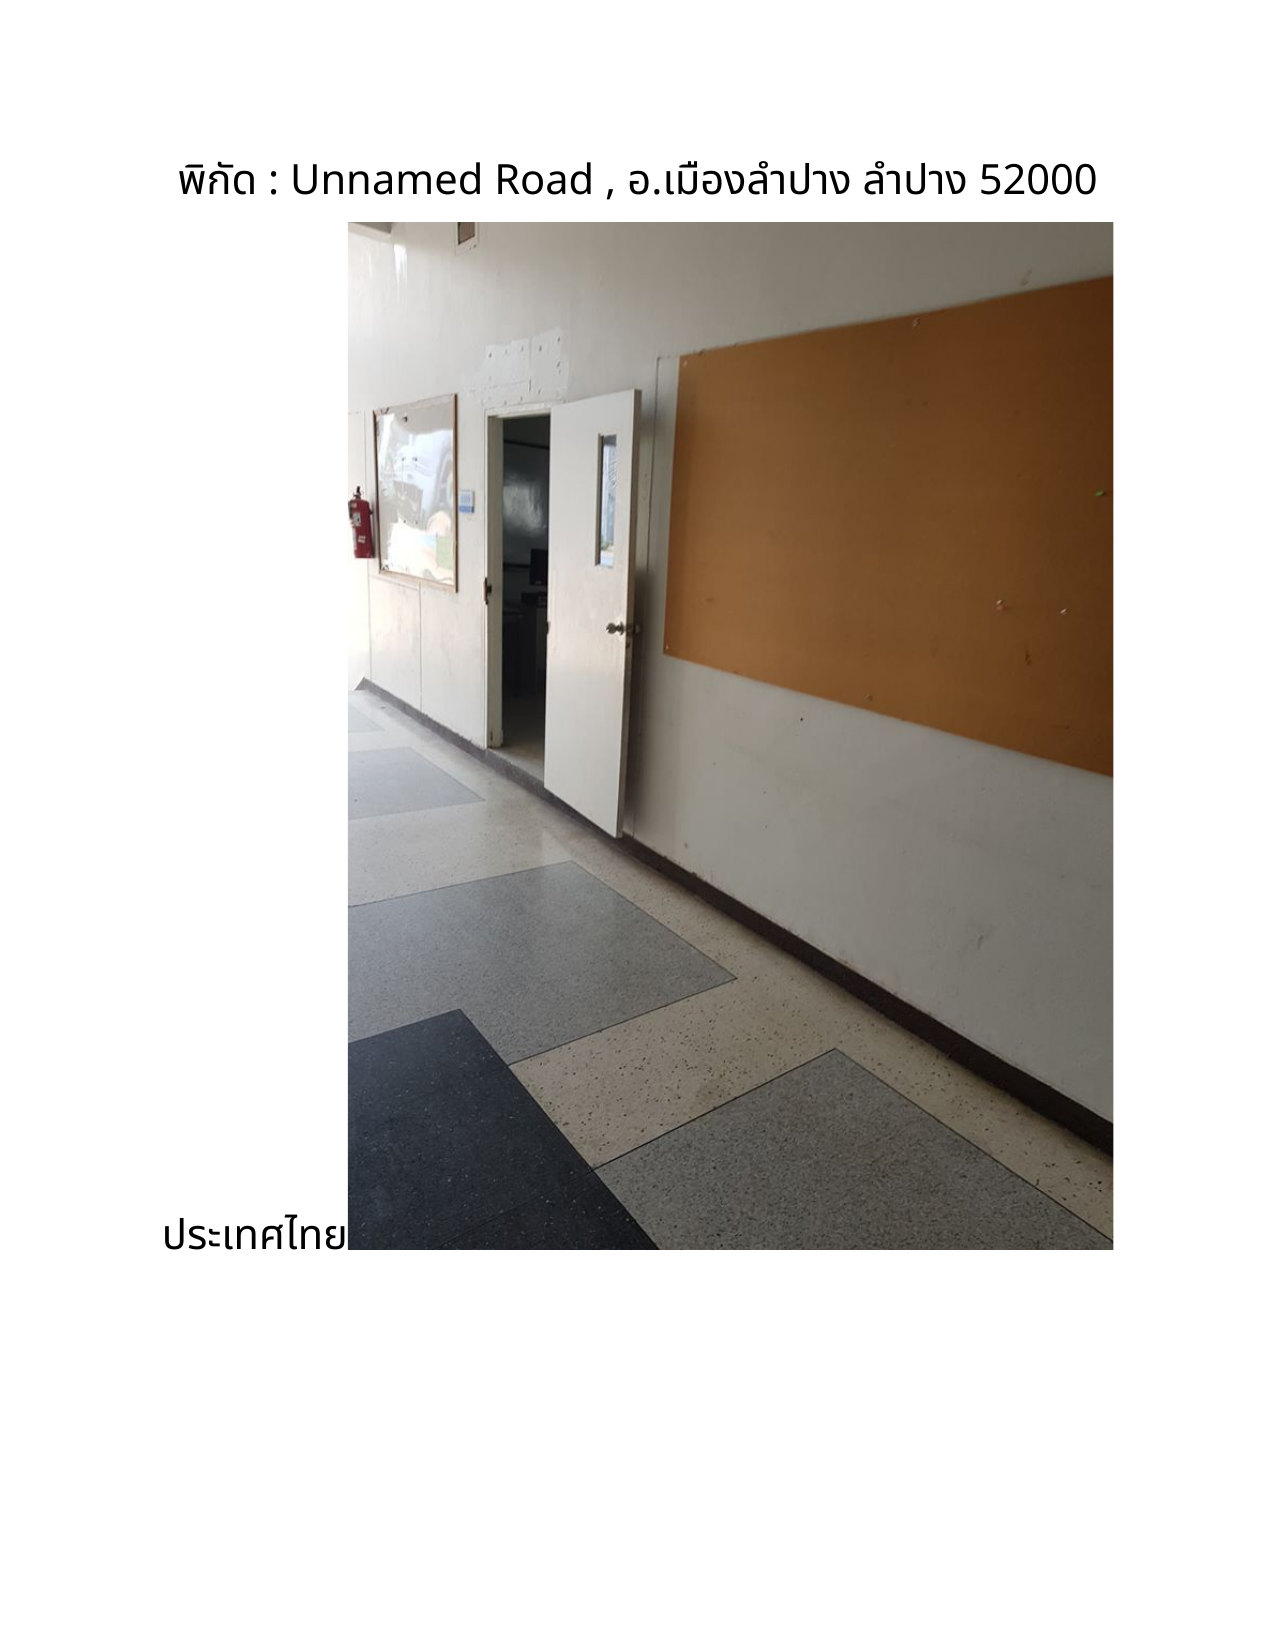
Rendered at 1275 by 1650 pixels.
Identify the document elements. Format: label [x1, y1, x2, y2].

picture [347, 222, 1114, 1250]
text [150, 150, 1125, 1268]
